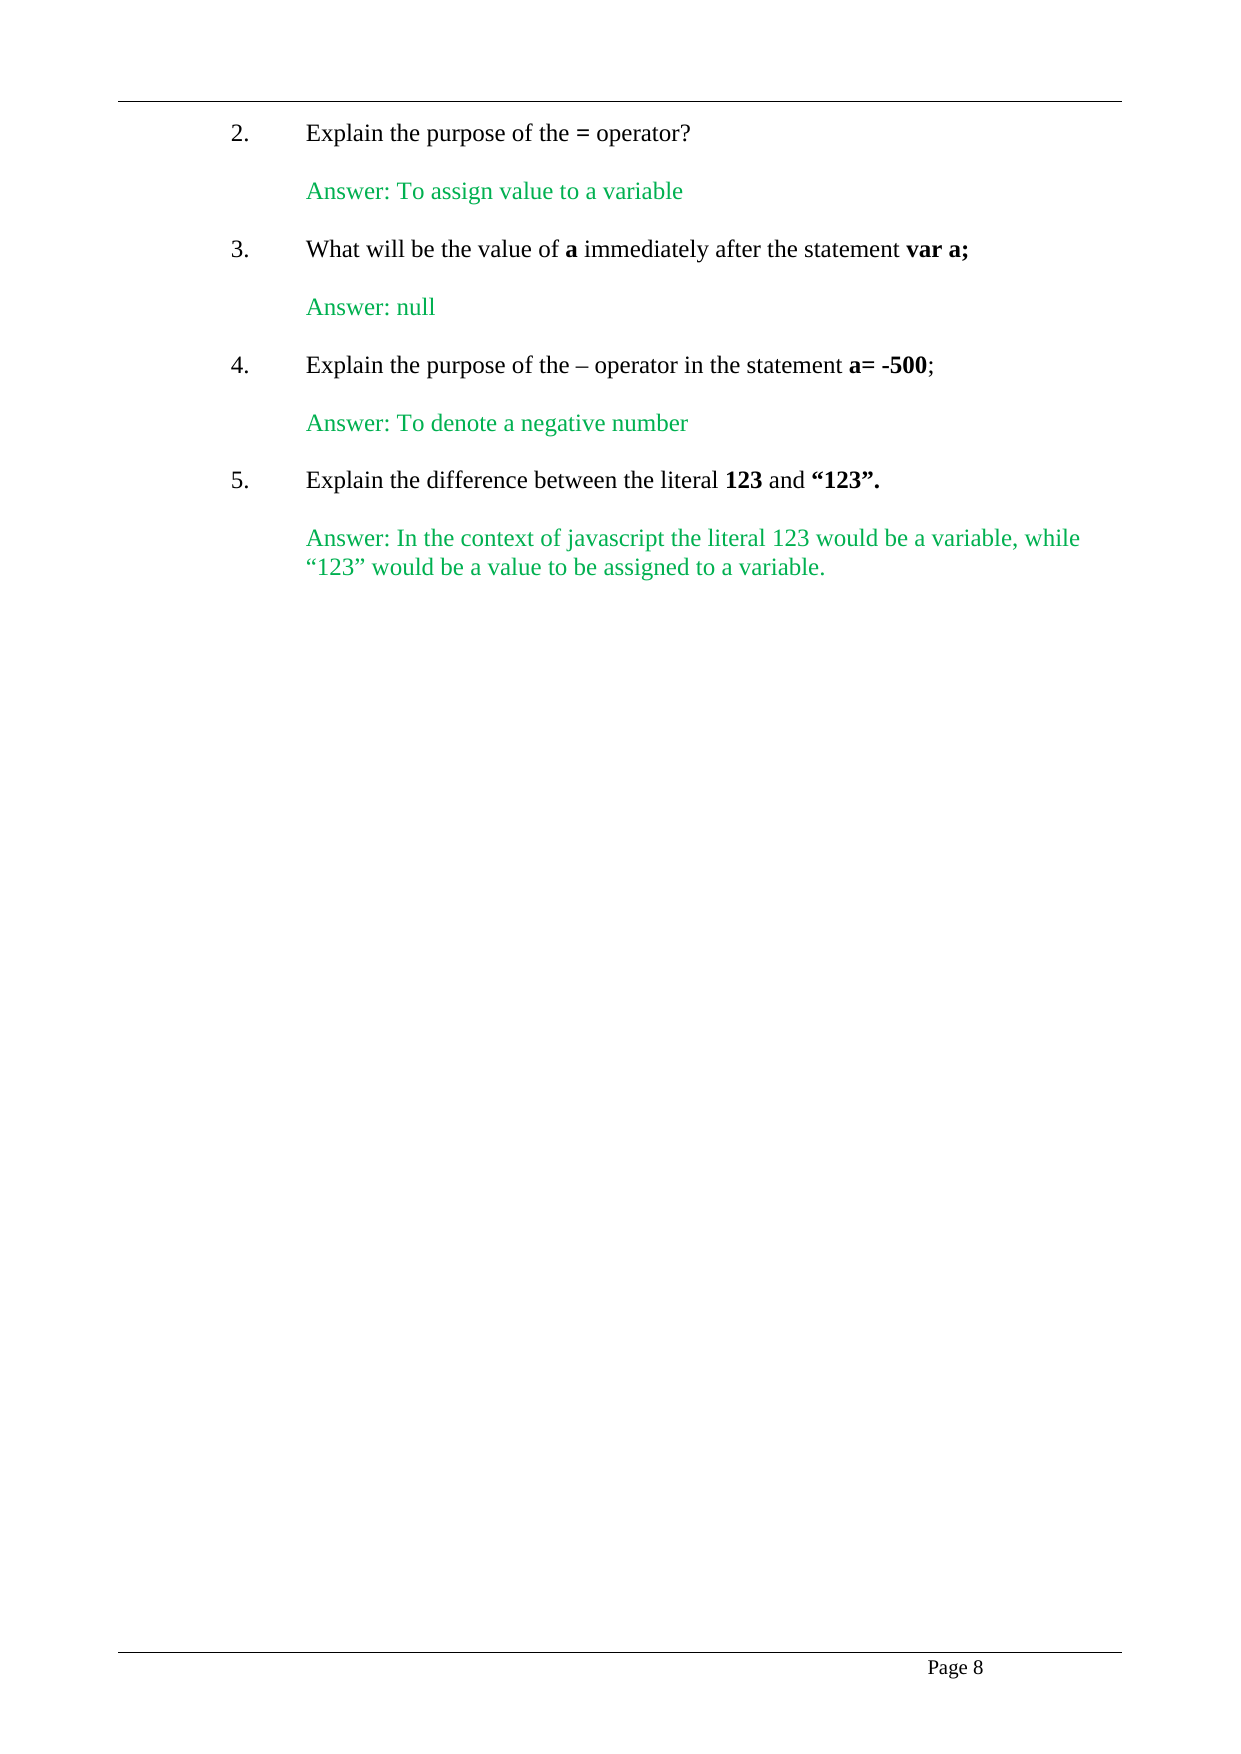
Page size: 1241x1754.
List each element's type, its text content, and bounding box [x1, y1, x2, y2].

list Explain the purpose of the = operator? [231, 118, 1122, 147]
list Explain the purpose of the – operator in the statement a= -500; [231, 350, 1122, 378]
text Answer: To denote a negative number [306, 408, 1122, 436]
text Answer: In the context of javascript the literal 123 would be a variable, while “123” would be a value to be assigned to a variable. [306, 523, 1122, 581]
text Answer: null [306, 292, 1122, 321]
list Explain the difference between the literal 123 and “123”. [231, 466, 1122, 494]
list What will be the value of a immediately after the statement var a; [231, 234, 1122, 263]
text Answer: To assign value to a variable [306, 176, 1122, 205]
